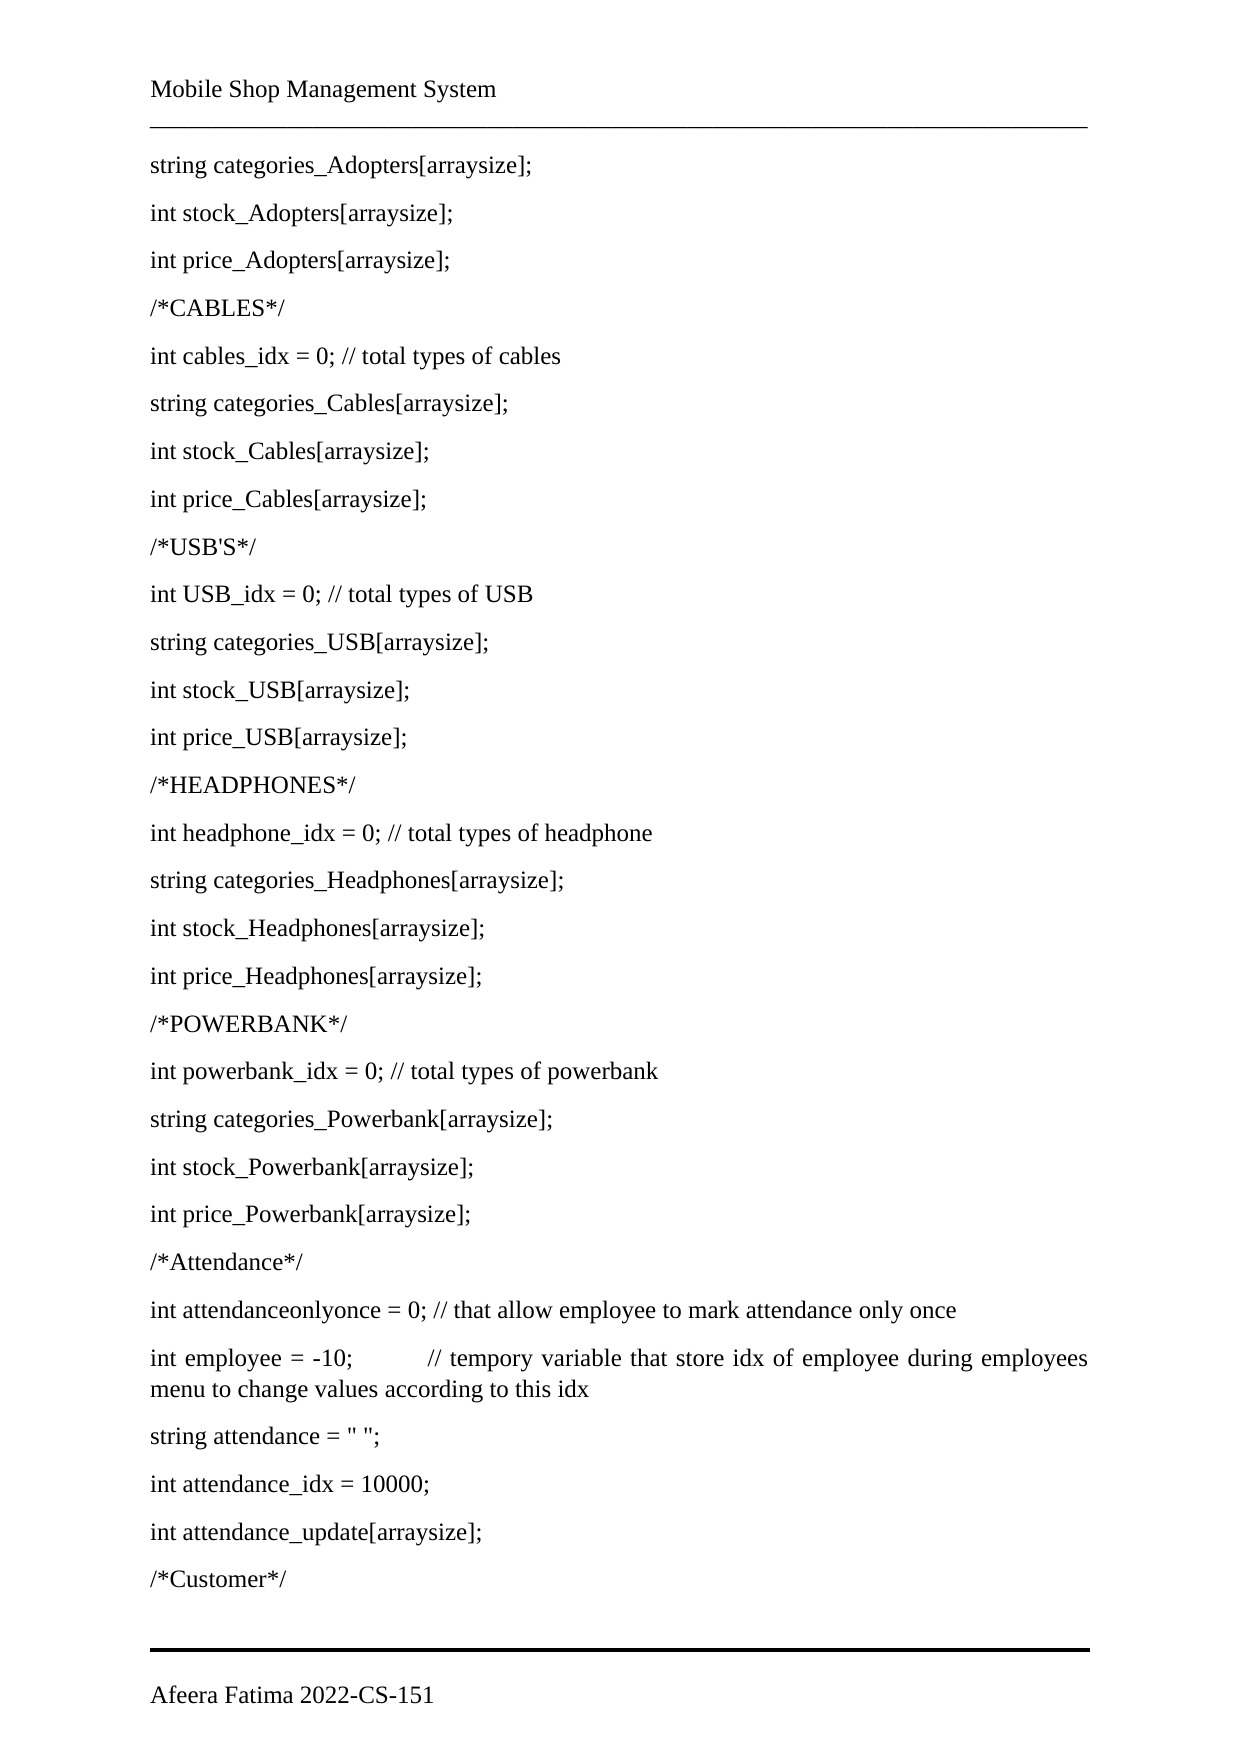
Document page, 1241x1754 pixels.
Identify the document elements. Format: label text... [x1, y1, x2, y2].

text int stock_Cables[arraysize]; [150, 436, 1090, 465]
text int attendance_idx = 10000; [150, 1469, 1090, 1498]
text int employee = -10; // tempory variable that store idx of employee during employees menu to change values according to this idx [150, 1343, 1090, 1402]
text /*Customer*/ [150, 1564, 1090, 1593]
text string categories_Adopters[arraysize]; [150, 150, 1090, 179]
text int attendance_update[arraysize]; [150, 1517, 1090, 1546]
text int stock_Headphones[arraysize]; [150, 913, 1090, 942]
text string categories_Headphones[arraysize]; [150, 866, 1090, 894]
text int price_Powerbank[arraysize]; [150, 1199, 1090, 1228]
text int headphone_idx = 0; // total types of headphone [150, 818, 1090, 847]
text /*CABLES*/ [150, 293, 1090, 322]
text int stock_USB[arraysize]; [150, 675, 1090, 703]
text int attendanceonlyonce = 0; // that allow employee to mark attendance only once [150, 1295, 1090, 1324]
text string categories_USB[arraysize]; [150, 627, 1090, 656]
text /*HEADPHONES*/ [150, 770, 1090, 799]
text string attendance = " "; [150, 1421, 1090, 1450]
text int price_Adopters[arraysize]; [150, 245, 1090, 274]
text /*USB'S*/ [150, 532, 1090, 560]
text int stock_Powerbank[arraysize]; [150, 1152, 1090, 1181]
text int price_USB[arraysize]; [150, 722, 1090, 751]
text int price_Headphones[arraysize]; [150, 961, 1090, 990]
text string categories_Powerbank[arraysize]; [150, 1104, 1090, 1133]
text int price_Cables[arraysize]; [150, 484, 1090, 513]
text /*POWERBANK*/ [150, 1009, 1090, 1037]
text string categories_Cables[arraysize]; [150, 388, 1090, 417]
text int powerbank_idx = 0; // total types of powerbank [150, 1056, 1090, 1085]
text int USB_idx = 0; // total types of USB [150, 579, 1090, 608]
text /*Attendance*/ [150, 1247, 1090, 1276]
text int stock_Adopters[arraysize]; [150, 198, 1090, 226]
text int cables_idx = 0; // total types of cables [150, 341, 1090, 369]
